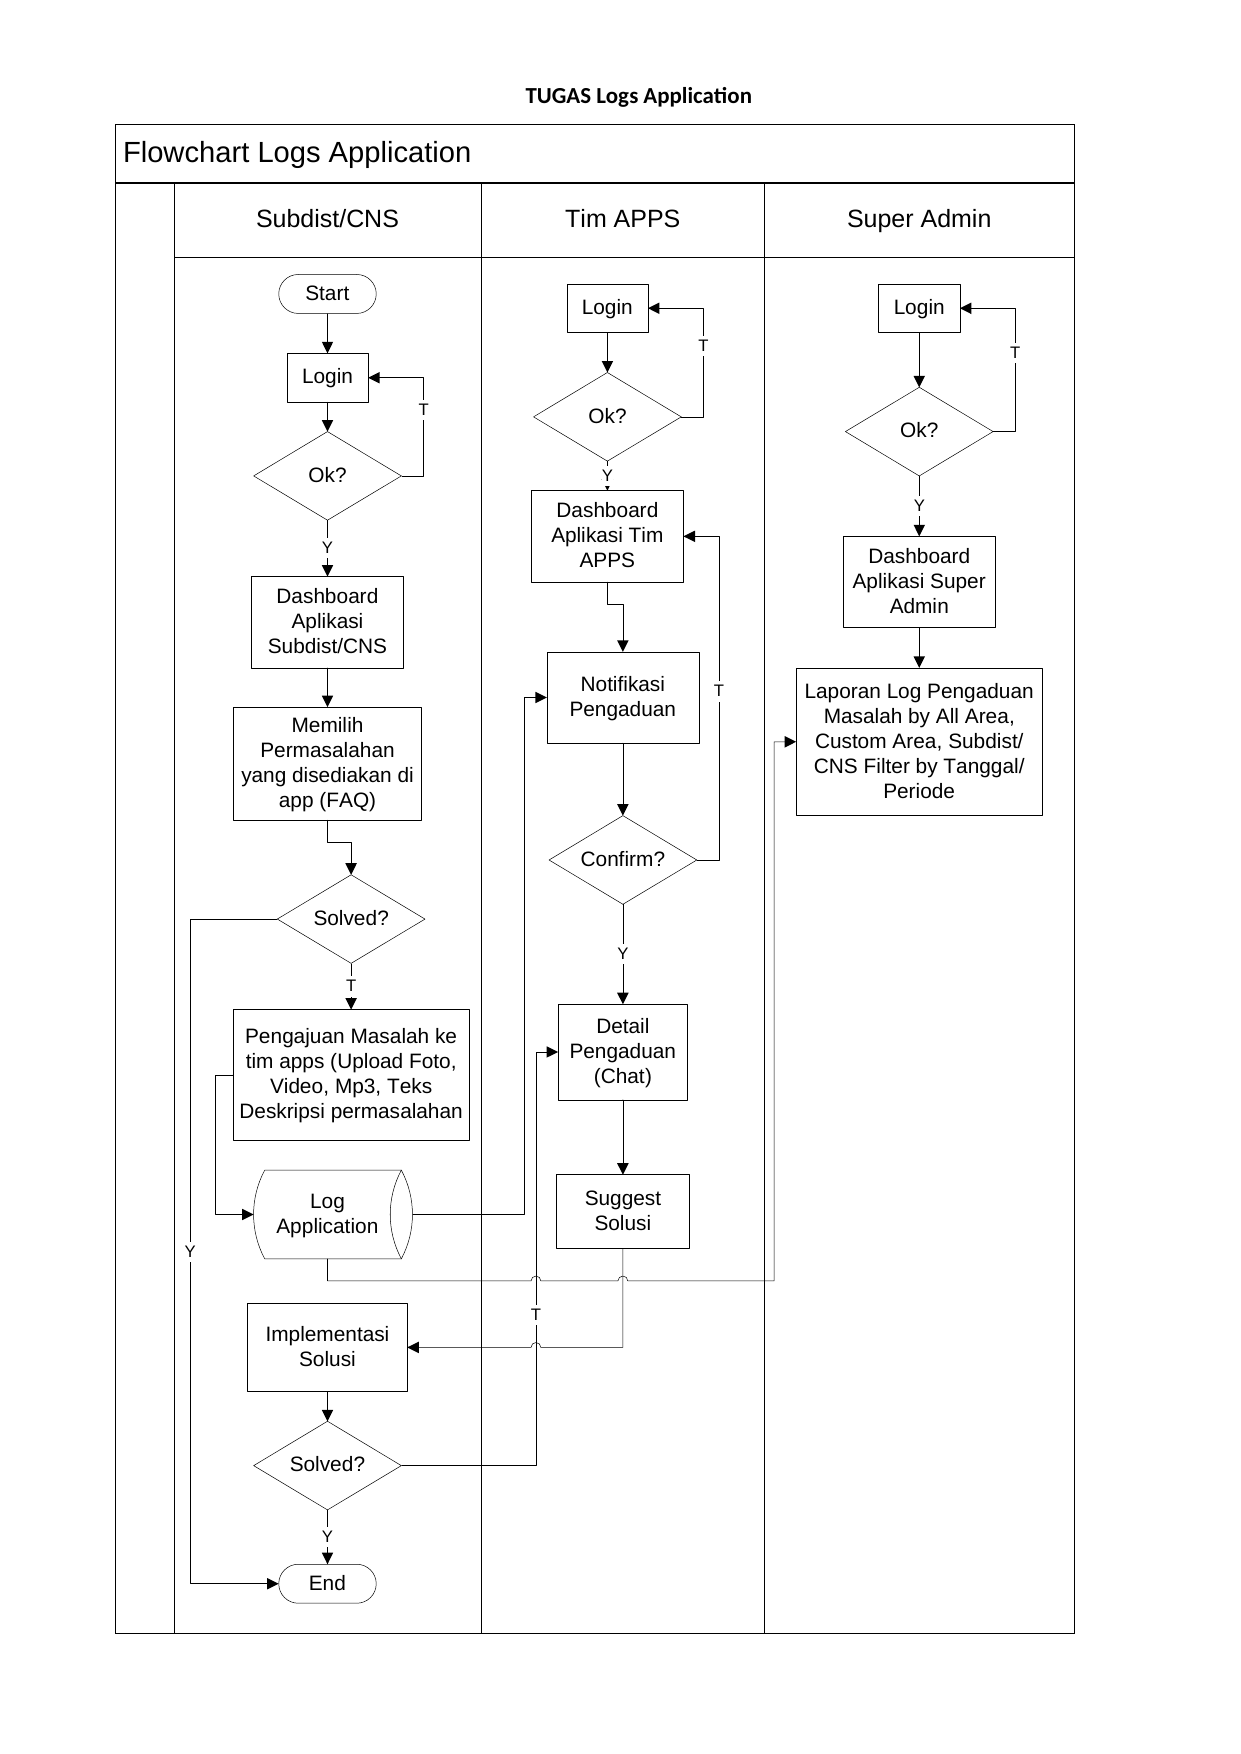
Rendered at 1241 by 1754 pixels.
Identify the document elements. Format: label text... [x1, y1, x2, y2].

text TUGAS Logs Application [112, 81, 1165, 109]
